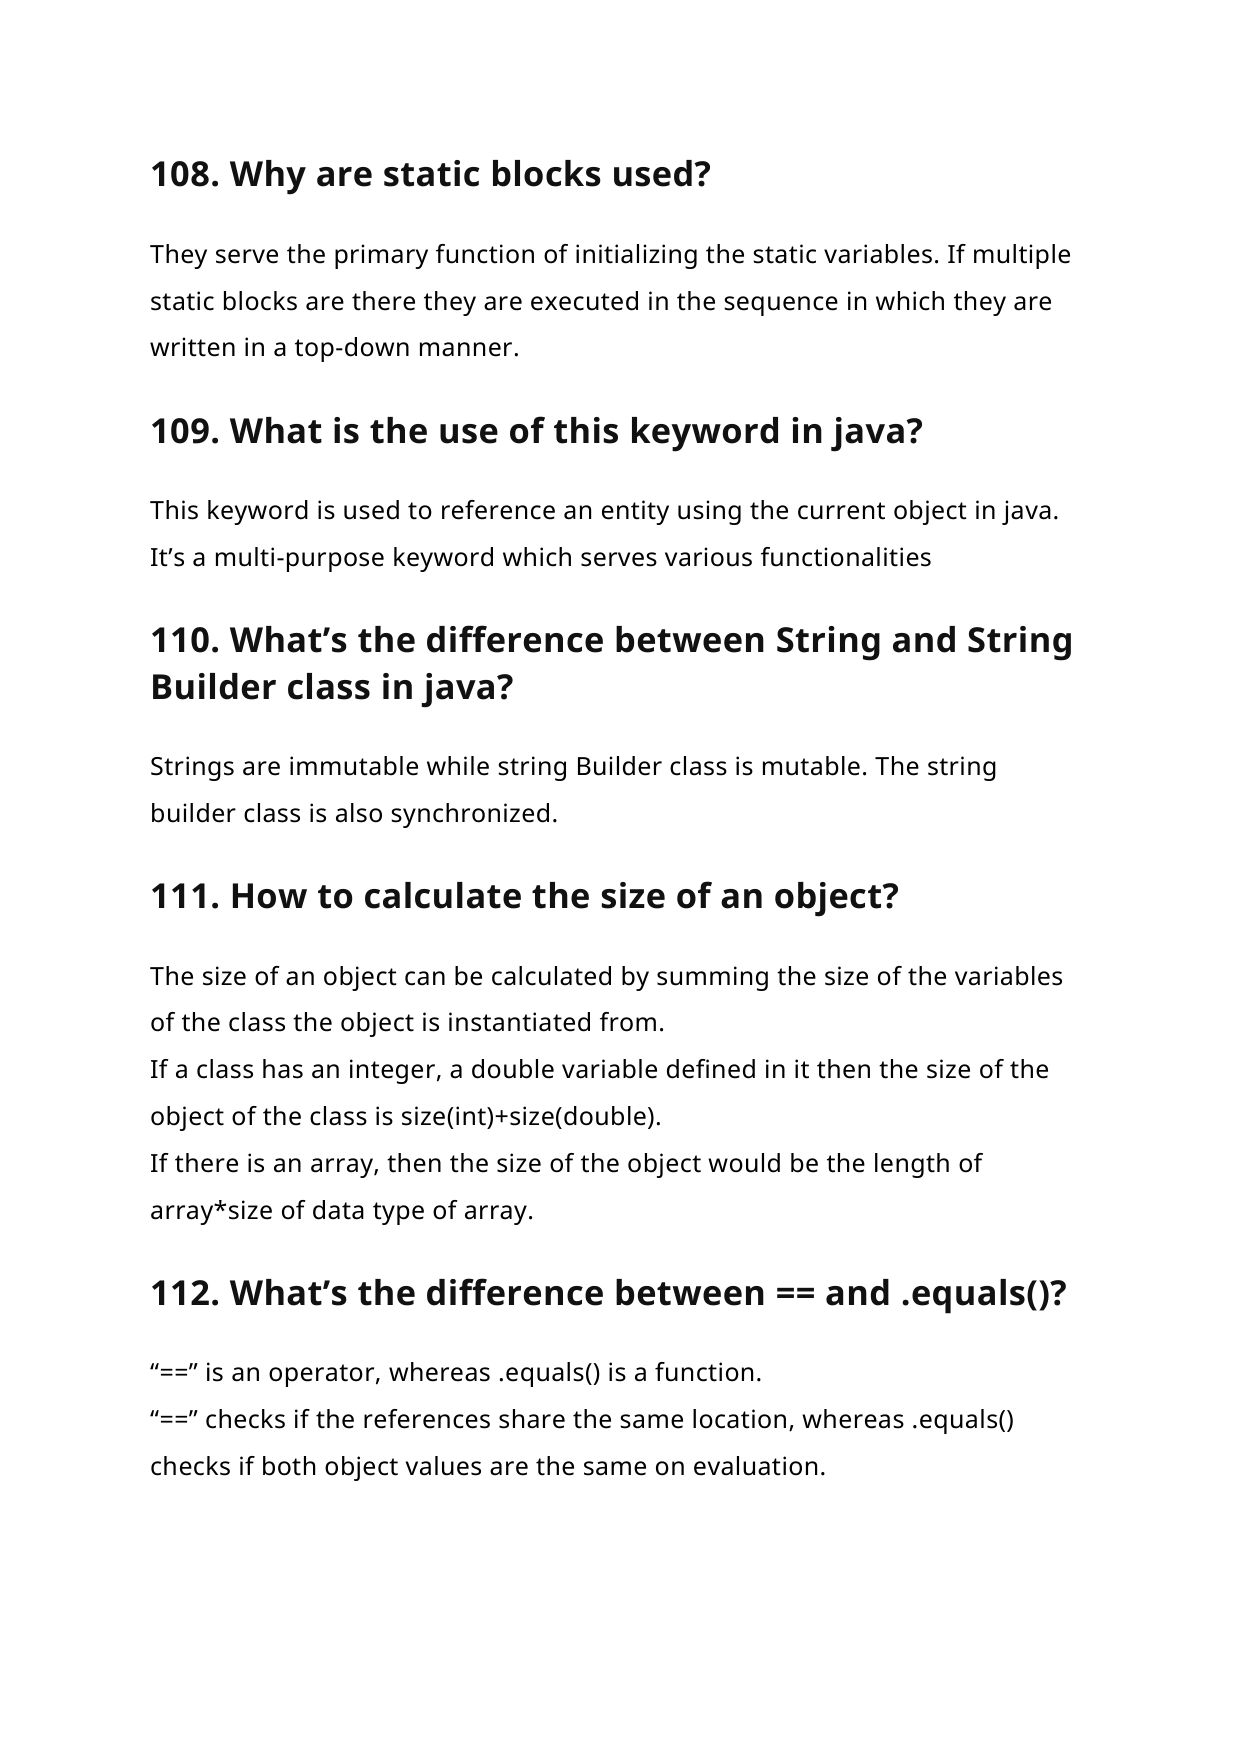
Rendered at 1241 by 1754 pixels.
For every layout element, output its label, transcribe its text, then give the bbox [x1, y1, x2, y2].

text The size of an object can be calculated by summing the size of the variables of the class the object is instantiated from. If a class has an integer, a double variable defined in it then the size of the object of the class is size(int)+size(double). If there is an array, then the size of the object would be the length of array*size of data type of array. [150, 945, 1090, 1227]
text This keyword is used to reference an entity using the current object in java. It’s a multi-purpose keyword which serves various functionalities [150, 480, 1090, 573]
text 109. What is the use of this keyword in java? [150, 406, 1090, 453]
text Strings are immutable while string Builder class is mutable. The string builder class is also synchronized. [150, 736, 1090, 830]
text 112. What’s the difference between == and .equals()? [150, 1269, 1090, 1316]
text “==” is an operator, whereas .equals() is a function. “==” checks if the references share the same location, whereas .equals() checks if both object values are the same on evaluation. [150, 1342, 1090, 1483]
text 111. How to calculate the size of an object? [150, 872, 1090, 919]
text They serve the primary function of initializing the static variables. If multiple static blocks are there they are executed in the sequence in which they are written in a top-down manner. [150, 223, 1090, 364]
text 110. What’s the difference between String and String Builder class in java? [150, 616, 1090, 709]
text 108. Why are static blocks used? [150, 150, 1090, 197]
